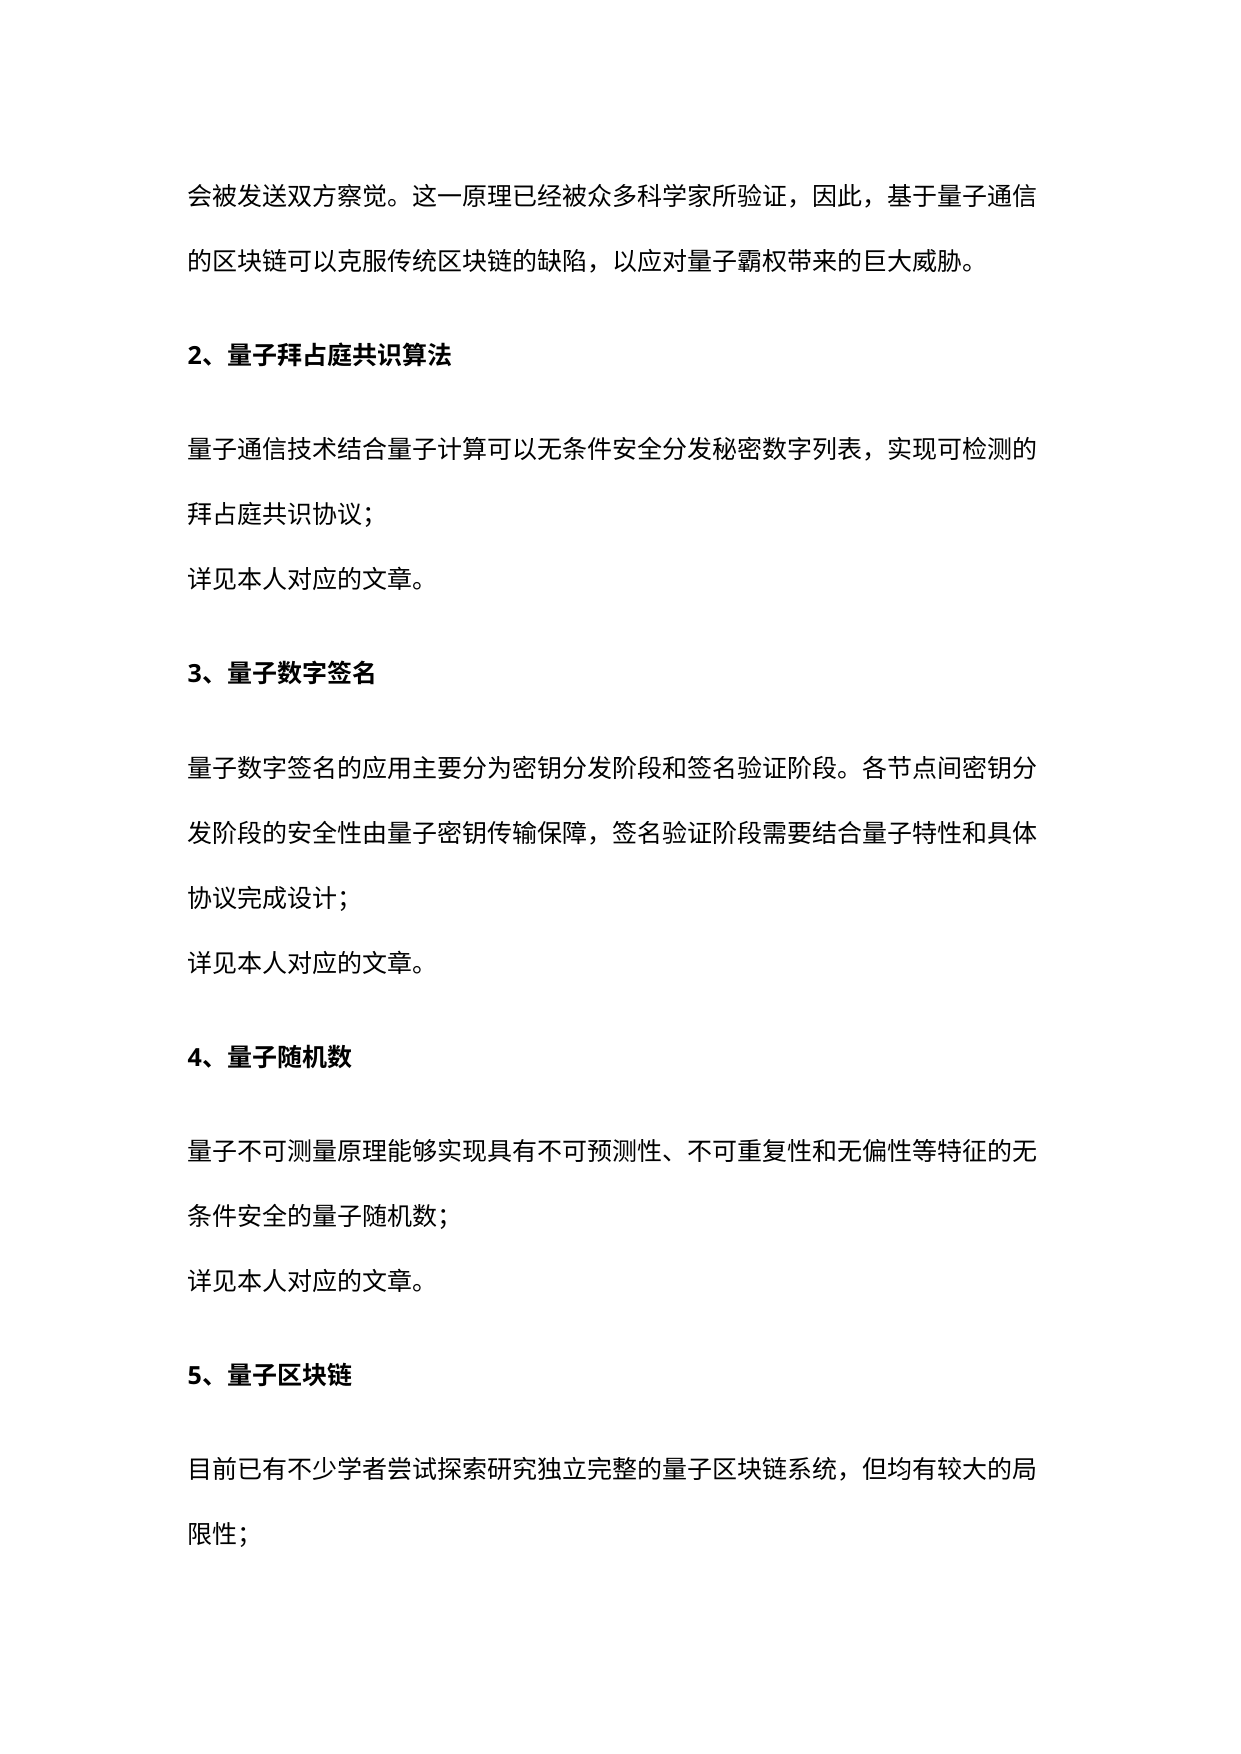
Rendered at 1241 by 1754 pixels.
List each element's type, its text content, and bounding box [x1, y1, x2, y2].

text 量子数字签名的应用主要分为密钥分发阶段和签名验证阶段。各节点间密钥分发阶段的安全性由量子密钥传输保障，签名验证阶段需要结合量子特性和具体协议完成设计； [187, 734, 1053, 929]
text 详见本人对应的文章。 [187, 929, 1053, 994]
text 量子不可测量原理能够实现具有不可预测性、不可重复性和无偏性等特征的无条件安全的量子随机数； [187, 1117, 1053, 1247]
text 量子通信技术结合量子计算可以无条件安全分发秘密数字列表，实现可检测的拜占庭共识协议； [187, 415, 1053, 545]
subtitle 4、量子随机数 [187, 1023, 1053, 1088]
subtitle 5、量子区块链 [187, 1341, 1053, 1406]
subtitle 3、量子数字签名 [187, 639, 1053, 704]
text 目前已有不少学者尝试探索研究独立完整的量子区块链系统，但均有较大的局限性； [187, 1435, 1053, 1565]
subtitle 2、量子拜占庭共识算法 [187, 321, 1053, 386]
text 详见本人对应的文章。 [187, 545, 1053, 610]
text 详见本人对应的文章。 [187, 1247, 1053, 1312]
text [187, 162, 1053, 292]
